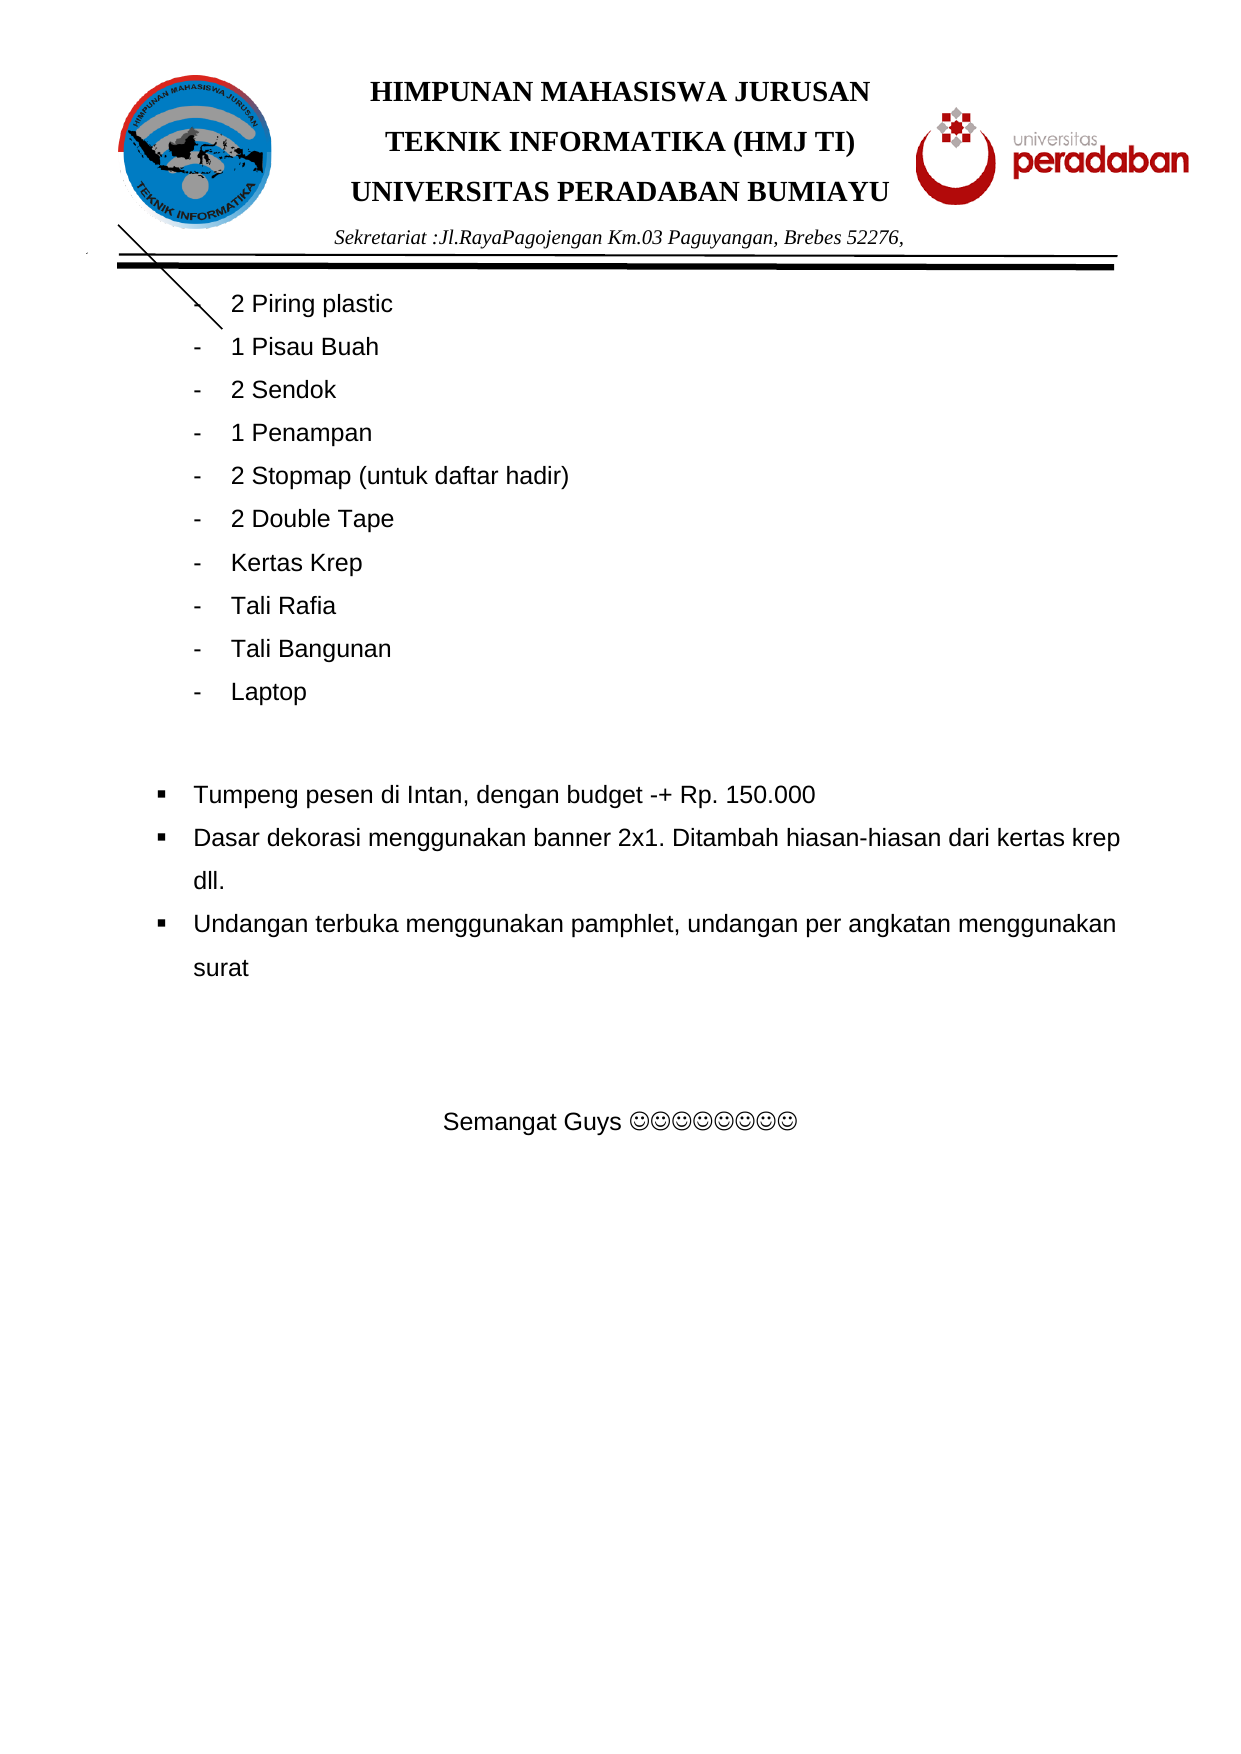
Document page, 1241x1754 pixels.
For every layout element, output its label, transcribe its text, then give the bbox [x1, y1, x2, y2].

list 2 Sendok [193, 375, 1122, 404]
list 1 Penampan [193, 418, 1122, 447]
list Undangan terbuka menggunakan pamphlet, undangan per angkatan menggunakan surat [156, 909, 1122, 981]
list Tumpeng pesen di Intan, dengan budget -+ Rp. 150.000 [156, 780, 1122, 809]
list 1 Pisau Buah [193, 332, 1122, 361]
list 2 Piring plastic [193, 289, 1122, 318]
list 2 Double Tape [193, 504, 1122, 533]
list 2 Stopmap (untuk daftar hadir) [193, 461, 1122, 490]
list Tali Bangunan [193, 634, 1122, 663]
text Semangat Guys [118, 1107, 1122, 1136]
picture [916, 107, 1193, 205]
list Laptop [193, 677, 1122, 706]
list Dasar dekorasi menggunakan banner 2x1. Ditambah hiasan-hiasan dari kertas krep dll. [156, 823, 1122, 895]
list Kertas Krep [193, 548, 1122, 576]
list Tali Rafia [193, 591, 1122, 619]
picture [118, 75, 272, 229]
